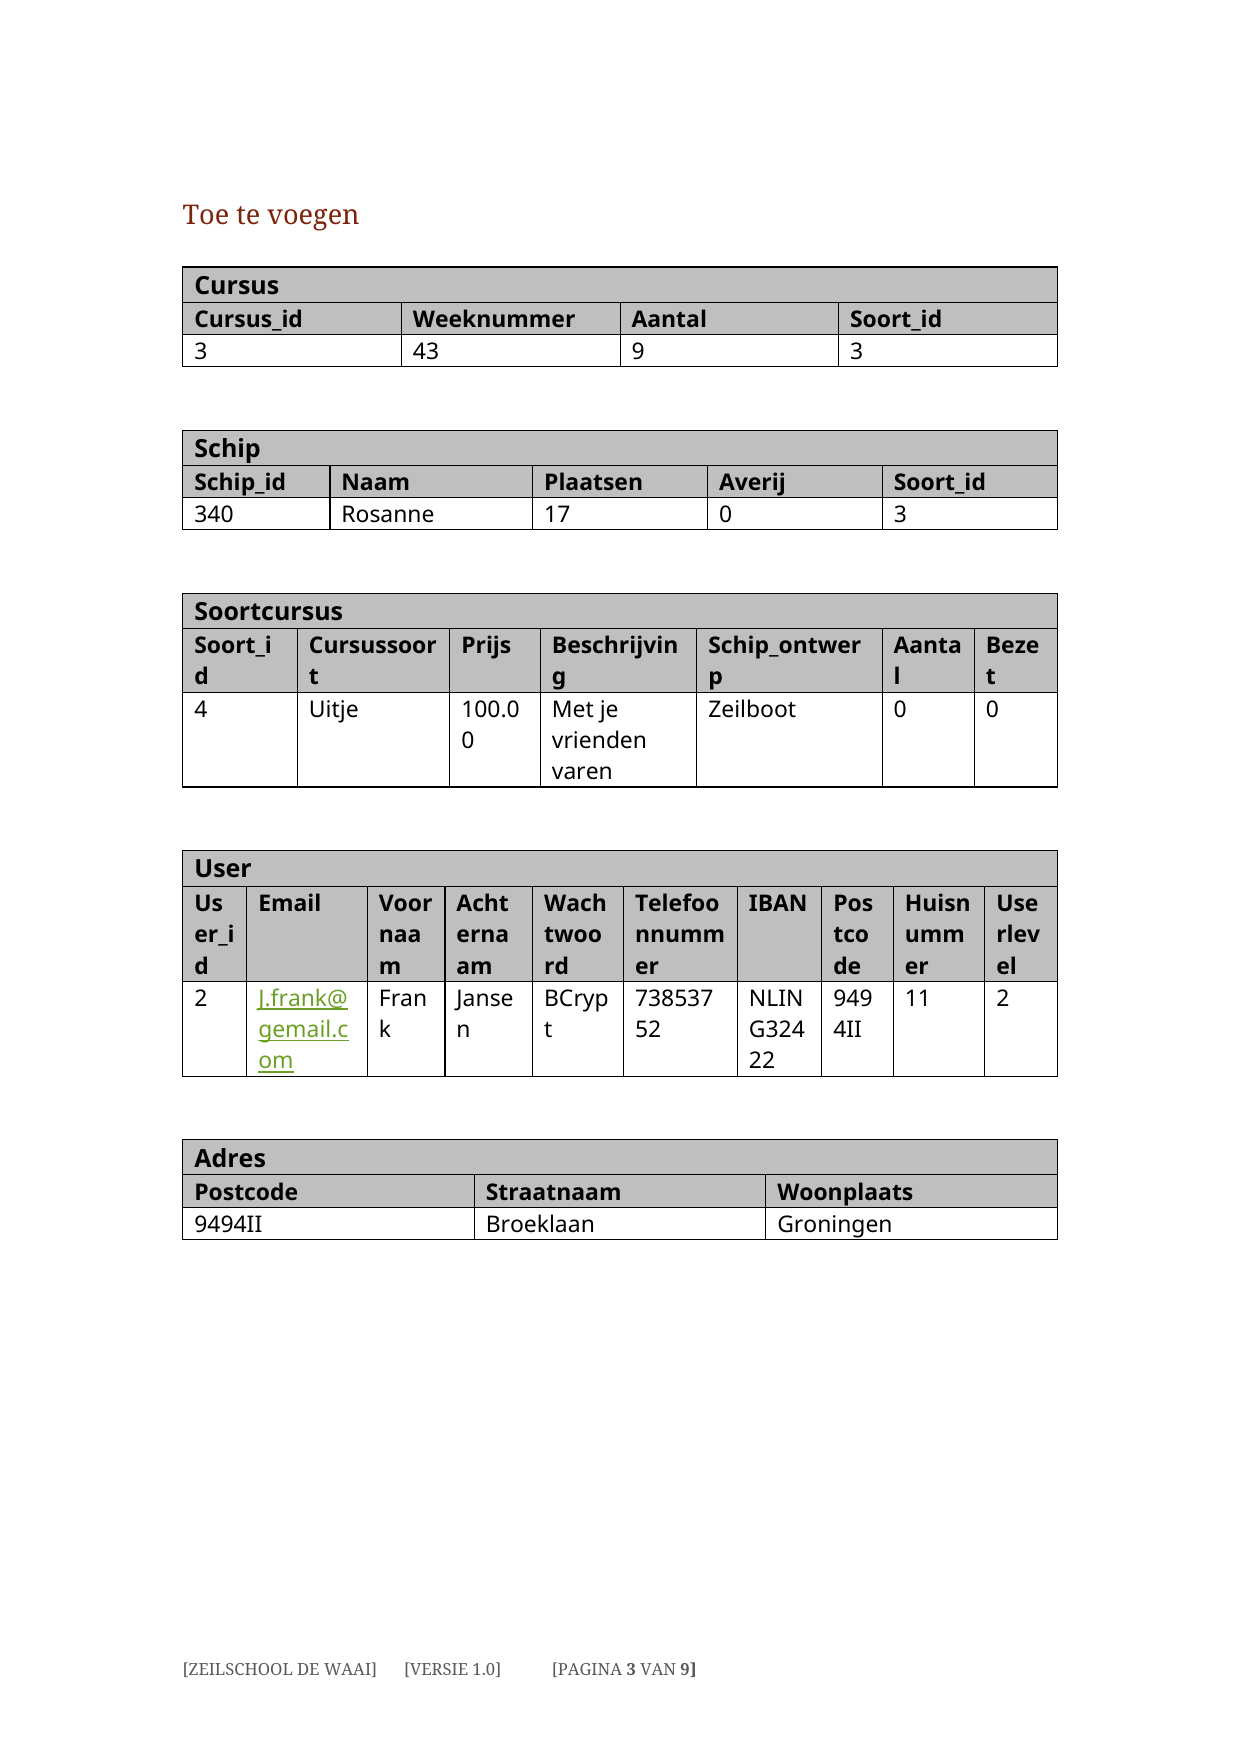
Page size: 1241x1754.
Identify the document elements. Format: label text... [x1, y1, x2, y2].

table_cell Jansen [446, 982, 532, 1076]
table_cell Beschrijving [541, 629, 696, 692]
table_header Cursus [183, 268, 1057, 302]
table_cell 2 [183, 982, 246, 1076]
table_cell 9 [621, 335, 838, 366]
table_cell Schip_ontwerp [697, 629, 882, 692]
table_cell 340 [183, 498, 329, 529]
table_cell Soort_id [839, 303, 1057, 334]
table_cell Weeknummer [402, 303, 620, 334]
table_cell Soort_id [183, 629, 297, 692]
table_cell Uitje [298, 693, 449, 786]
table_cell Met je vrienden varen [541, 693, 696, 786]
table_cell 3 [883, 498, 1057, 529]
table_cell Voornaam [368, 887, 444, 981]
table_cell Cursussoort [298, 629, 449, 692]
table_cell IBAN [738, 887, 821, 981]
table_cell Telefoonnummer [624, 887, 737, 981]
table_cell 9494II [183, 1208, 474, 1239]
table_cell Zeilboot [697, 693, 882, 786]
table_cell 0 [883, 693, 974, 786]
table_cell Postcode [822, 887, 893, 981]
table_cell 11 [894, 982, 984, 1076]
table_cell Broeklaan [475, 1208, 765, 1239]
table_cell Postcode [183, 1175, 474, 1207]
table_cell Aantal [621, 303, 838, 334]
table_cell 0 [708, 498, 882, 529]
table_cell NLING32422 [738, 982, 821, 1076]
table_cell 4 [183, 693, 297, 786]
table_cell J.frank@gemail.com [247, 982, 367, 1076]
table_cell User_id [183, 887, 246, 981]
table_cell Soort_id [883, 466, 1057, 497]
table_cell Naam [331, 466, 532, 497]
table_cell Cursus_id [183, 303, 401, 334]
table_cell 9494II [822, 982, 893, 1076]
table_cell Achternaam [446, 887, 532, 981]
table_cell Userlevel [985, 887, 1057, 981]
table_cell Aantal [883, 629, 974, 692]
table_cell Averij [708, 466, 882, 497]
table_cell 0 [975, 693, 1057, 786]
table_cell Email [247, 887, 367, 981]
table_cell 3 [839, 335, 1057, 366]
table_cell Groningen [766, 1208, 1057, 1239]
table_cell 17 [533, 498, 707, 529]
table_cell Bezet [975, 629, 1057, 692]
table_cell Schip_id [183, 466, 329, 497]
table_cell Frank [368, 982, 444, 1076]
subtitle Toe te voegen [182, 195, 1058, 232]
table_cell 43 [402, 335, 620, 366]
table_cell Wachtwoord [533, 887, 623, 981]
table_header User [183, 851, 1057, 886]
table_header Soortcursus [183, 594, 1057, 628]
table_cell Prijs [450, 629, 540, 692]
table_cell Plaatsen [533, 466, 707, 497]
table_header Adres [183, 1140, 1057, 1174]
table_cell 3 [183, 335, 401, 366]
table_cell 2 [985, 982, 1057, 1076]
table_cell 100.00 [450, 693, 540, 786]
table_cell Rosanne [331, 498, 532, 529]
table_header Schip [183, 431, 1057, 465]
table_cell BCrypt [533, 982, 623, 1076]
table_cell Woonplaats [766, 1175, 1057, 1207]
table_cell 73853752 [624, 982, 737, 1076]
table_cell Straatnaam [475, 1175, 765, 1207]
table_cell Huisnummer [894, 887, 984, 981]
